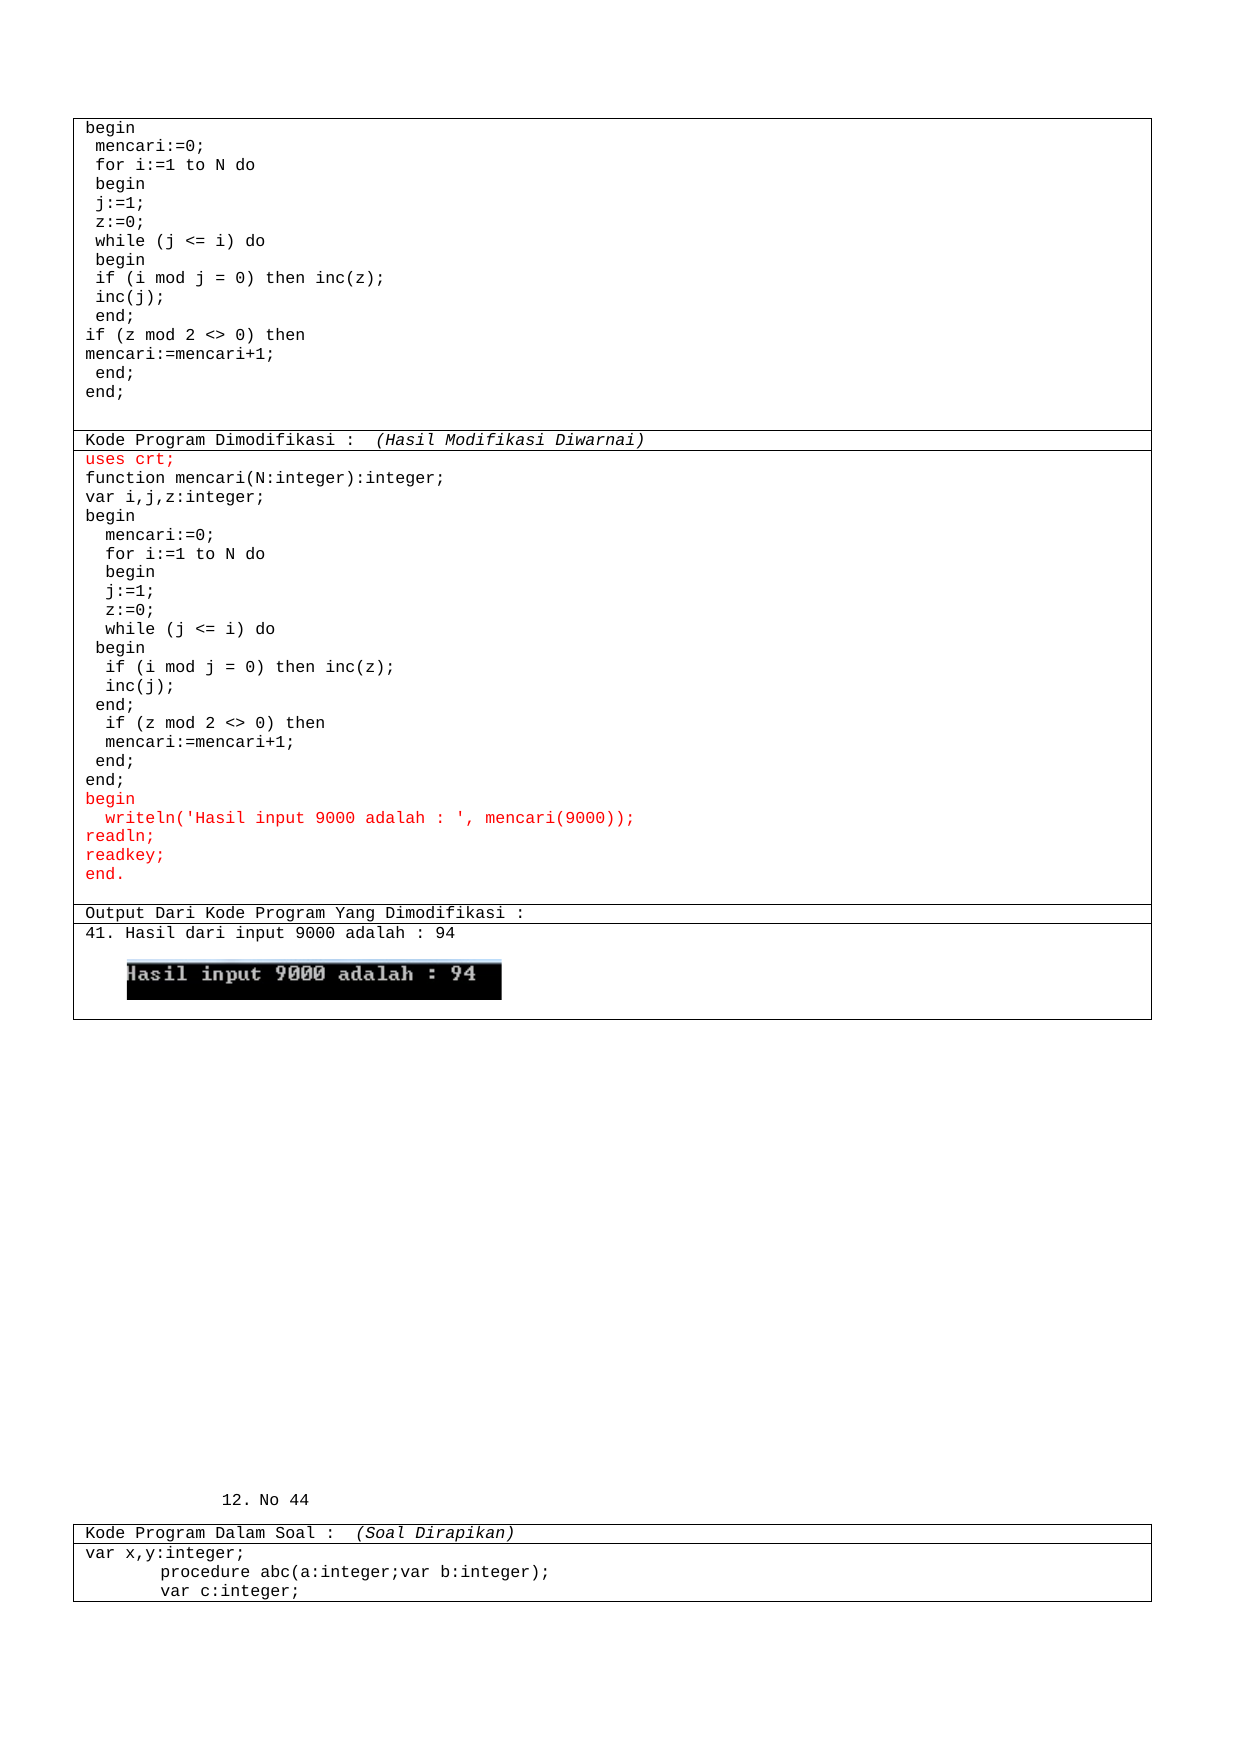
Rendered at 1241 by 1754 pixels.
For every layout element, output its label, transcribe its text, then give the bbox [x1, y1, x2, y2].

table_cell uses crt; function mencari(N:integer):integer; var i,j,z:integer; begin mencari:=0; for i:=1 to N do begin j:=1; z:=0; while (j <= i) do begin if (i mod j = 0) then inc(z); inc(j); end; if (z mod 2 <> 0) then mencari:=mencari+1; end; end; begin writeln('Hasil input 9000 adalah : ', mencari(9000)); readln; readkey; end. [74, 451, 1151, 903]
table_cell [74, 119, 1151, 430]
picture [126, 959, 502, 1000]
table_cell Output Dari Kode Program Yang Dimodifikasi : [74, 905, 1151, 923]
table_header Kode Program Dalam Soal : (Soal Dirapikan) [74, 1525, 1151, 1543]
list No 44 [222, 1491, 1181, 1510]
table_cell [74, 1544, 1151, 1601]
table_cell Kode Program Dimodifikasi : (Hasil Modifikasi Diwarnai) [74, 431, 1151, 450]
table_cell 41. Hasil dari input 9000 adalah : 94 [74, 924, 1151, 1019]
